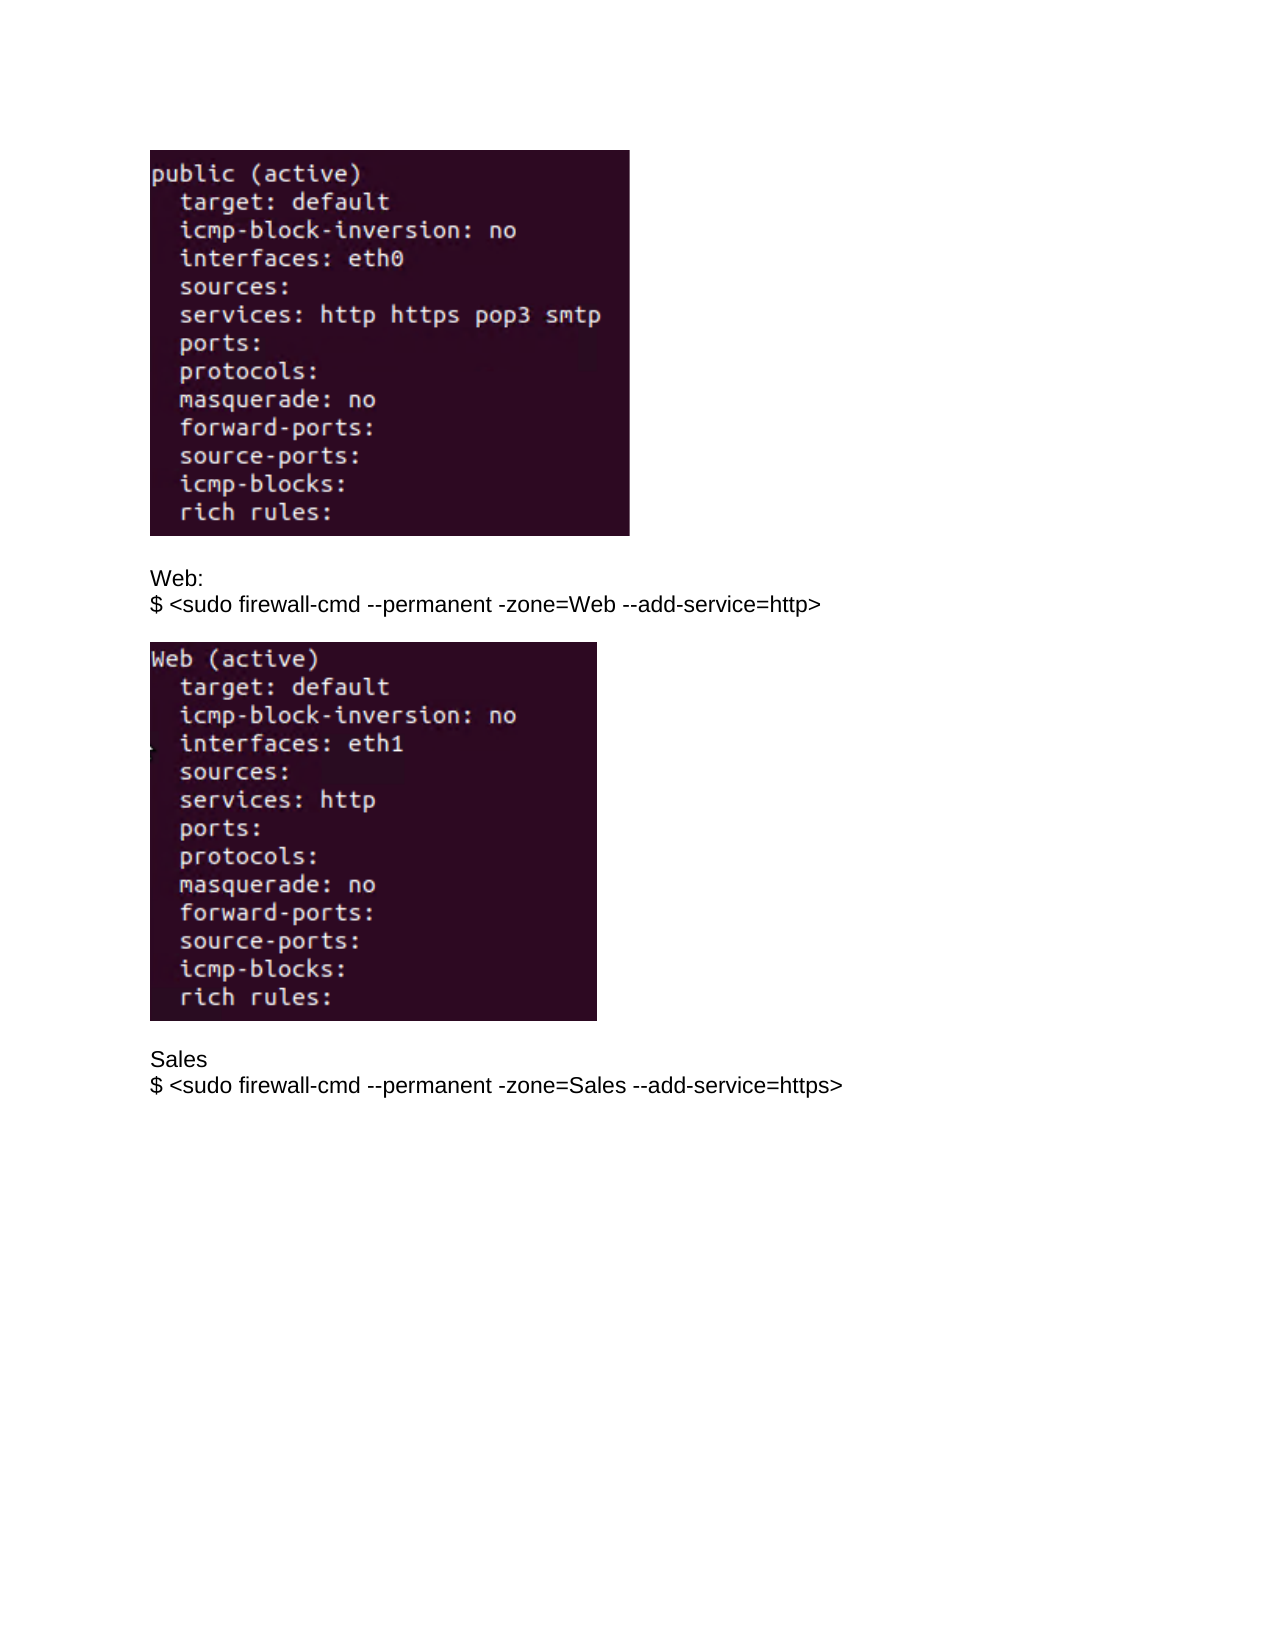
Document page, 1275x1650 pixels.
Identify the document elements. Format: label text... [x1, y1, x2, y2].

picture [150, 642, 597, 1021]
text Web: $ <sudo firewall-cmd --permanent -zone=Web --add-service=http> [150, 565, 1125, 617]
picture [150, 150, 630, 536]
text Sales $ <sudo firewall-cmd --permanent -zone=Sales --add-service=https> [150, 1046, 1125, 1098]
